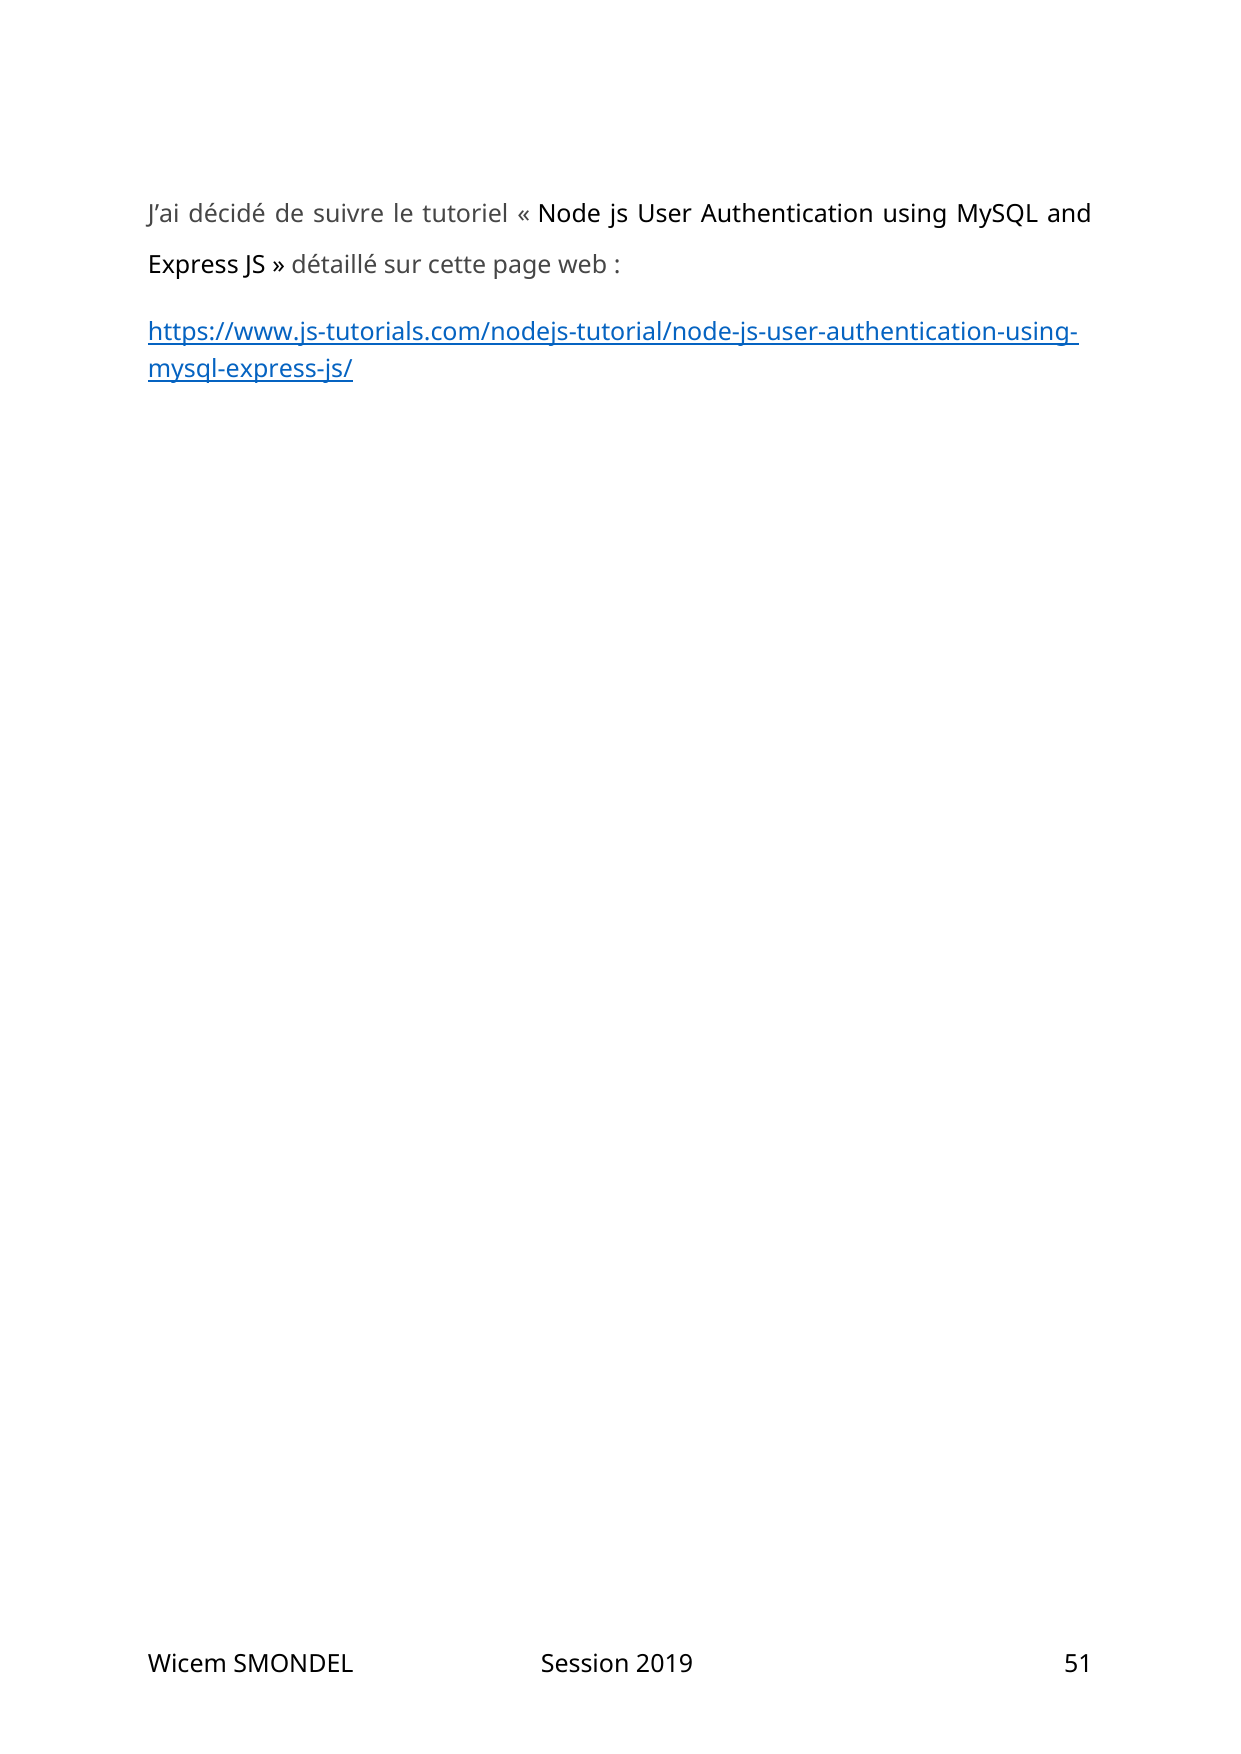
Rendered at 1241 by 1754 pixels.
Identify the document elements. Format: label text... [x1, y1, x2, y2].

text J’ai décidé de suivre le tutoriel « Node js User Authentication using MySQL and Express JS » détaillé sur cette page web : [148, 195, 1093, 280]
text https://www.js-tutorials.com/nodejs-tutorial/node-js-user-authentication-using-mysql-express-js/ [148, 314, 1093, 385]
